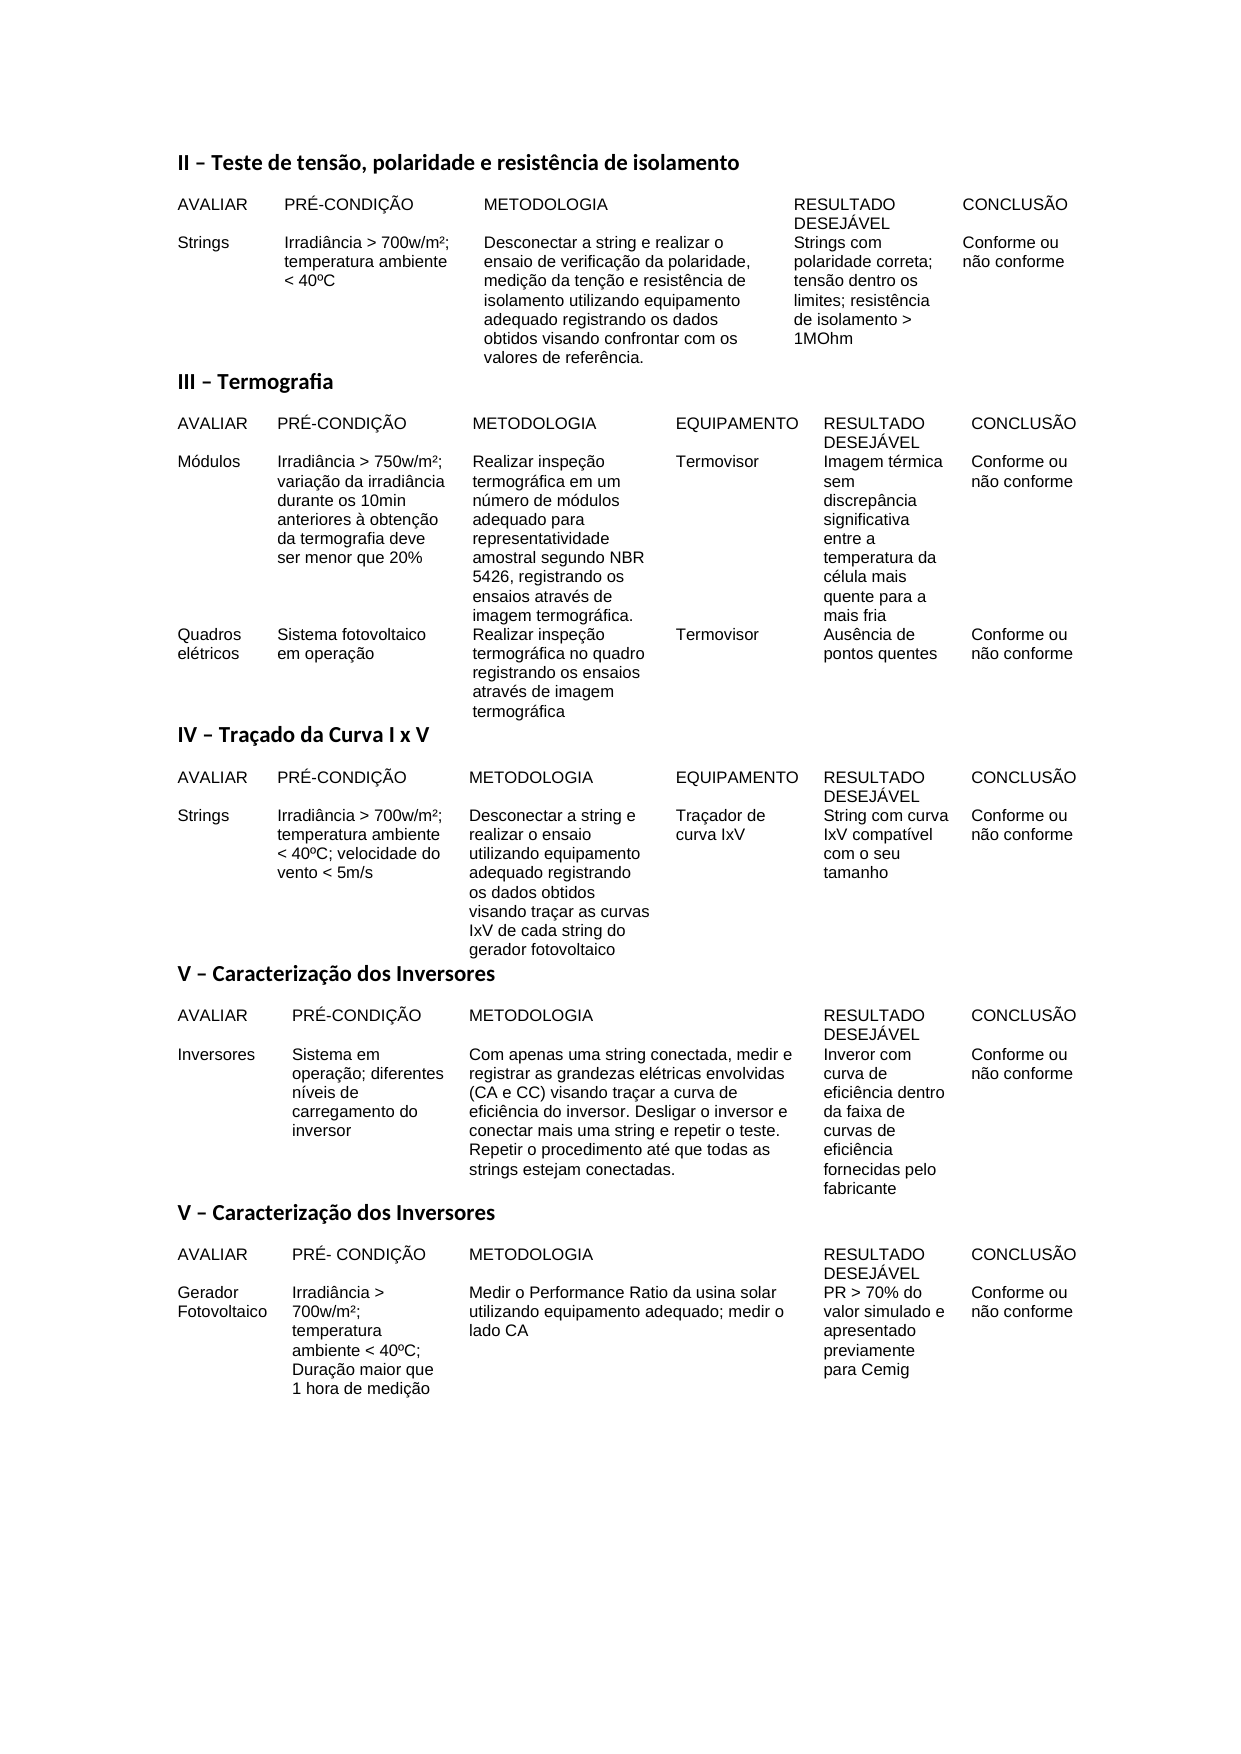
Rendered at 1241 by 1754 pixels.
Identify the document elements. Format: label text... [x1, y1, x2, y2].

table_header METODOLOGIA [458, 1006, 812, 1044]
table_header METODOLOGIA [458, 768, 664, 806]
table_header PRÉ- CONDIÇÃO [281, 1245, 458, 1283]
table_header RESULTADO DESEJÁVEL [812, 1245, 960, 1283]
table_header METODOLOGIA [461, 414, 664, 452]
table_cell Conforme ou não conforme [960, 1283, 1093, 1398]
table_header CONCLUSÃO [951, 195, 1099, 233]
table_header EQUIPAMENTO [664, 414, 812, 452]
table_cell Irradiância > 750w/m²; variação da irradiância durante os 10min anteriores à obtenção da termografia deve ser menor que 20% [266, 452, 461, 625]
table_cell Realizar inspeção termográfica no quadro registrando os ensaios através de imagem termográfica [461, 625, 664, 721]
table_cell Inversores [166, 1044, 281, 1198]
table_cell Inveror com curva de eficiência dentro da faixa de curvas de eficiência fornecidas pelo fabricante [812, 1044, 960, 1198]
table_cell Desconectar a string e realizar o ensaio de verificação da polaridade, medição da tenção e resistência de isolamento utilizando equipamento adequado registrando os dados obtidos visando confrontar com os valores de referência. [473, 233, 782, 367]
table_cell Termovisor [664, 625, 812, 721]
table_cell String com curva IxV compatível com o seu tamanho [812, 806, 960, 959]
table_header PRÉ-CONDIÇÃO [273, 195, 472, 233]
table_header CONCLUSÃO [960, 768, 1093, 806]
table_header CONCLUSÃO [960, 1006, 1093, 1044]
table_cell Gerador Fotovoltaico [166, 1283, 281, 1398]
table_header RESULTADO DESEJÁVEL [812, 1006, 960, 1044]
table_cell Conforme ou não conforme [951, 233, 1099, 367]
table_cell Strings com polaridade correta; tensão dentro os limites; resistência de isolamento > 1MOhm [783, 233, 951, 367]
table_cell Irradiância > 700w/m²; temperatura ambiente < 40ºC; Duração maior que 1 hora de medição [281, 1283, 458, 1398]
table_header METODOLOGIA [458, 1245, 812, 1283]
table_cell Imagem térmica sem discrepância significativa entre a temperatura da célula mais quente para a mais fria [812, 452, 960, 625]
text V – Caracterização dos Inversores [177, 1198, 1063, 1226]
table_cell Sistema fotovoltaico em operação [266, 625, 461, 721]
table_header METODOLOGIA [473, 195, 782, 233]
table_cell Irradiância > 700w/m²; temperatura ambiente < 40ºC [273, 233, 472, 367]
table_header PRÉ-CONDIÇÃO [266, 768, 458, 806]
table_header PRÉ-CONDIÇÃO [266, 414, 461, 452]
table_header AVALIAR [166, 195, 273, 233]
table_cell Strings [166, 806, 266, 959]
table_cell Sistema em operação; diferentes níveis de carregamento do inversor [281, 1044, 458, 1198]
text III – Termografia [177, 367, 1063, 395]
table_cell Conforme ou não conforme [960, 452, 1093, 625]
table_cell Módulos [166, 452, 266, 625]
table_cell Ausência de pontos quentes [812, 625, 960, 721]
table_cell Quadros elétricos [166, 625, 266, 721]
table_header RESULTADO DESEJÁVEL [812, 768, 960, 806]
table_cell PR > 70% do valor simulado e apresentado previamente para Cemig [812, 1283, 960, 1398]
table_header CONCLUSÃO [960, 414, 1093, 452]
text II – Teste de tensão, polaridade e resistência de isolamento [177, 148, 1063, 176]
table_header PRÉ-CONDIÇÃO [281, 1006, 458, 1044]
table_header CONCLUSÃO [960, 1245, 1093, 1283]
table_cell Medir o Performance Ratio da usina solar utilizando equipamento adequado; medir o lado CA [458, 1283, 812, 1398]
table_cell Realizar inspeção termográfica em um número de módulos adequado para representatividade amostral segundo NBR 5426, registrando os ensaios através de imagem termográfica. [461, 452, 664, 625]
table_cell Strings [166, 233, 273, 367]
table_header AVALIAR [166, 414, 266, 452]
table_cell Termovisor [664, 452, 812, 625]
table_cell Conforme ou não conforme [960, 625, 1093, 721]
table_header RESULTADO DESEJÁVEL [812, 414, 960, 452]
table_header AVALIAR [166, 1245, 281, 1283]
table_cell Traçador de curva IxV [664, 806, 812, 959]
table_cell Com apenas uma string conectada, medir e registrar as grandezas elétricas envolvidas (CA e CC) visando traçar a curva de eficiência do inversor. Desligar o inversor e conectar mais uma string e repetir o teste. Repetir o procedimento até que todas as strings estejam conectadas. [458, 1044, 812, 1198]
text V – Caracterização dos Inversores [177, 959, 1063, 987]
table_cell Desconectar a string e realizar o ensaio utilizando equipamento adequado registrando os dados obtidos visando traçar as curvas IxV de cada string do gerador fotovoltaico [458, 806, 664, 959]
table_cell Conforme ou não conforme [960, 806, 1093, 959]
text IV – Traçado da Curva I x V [177, 721, 1063, 748]
table_cell Conforme ou não conforme [960, 1044, 1093, 1198]
table_cell Irradiância > 700w/m²; temperatura ambiente < 40ºC; velocidade do vento < 5m/s [266, 806, 458, 959]
table_header AVALIAR [166, 1006, 281, 1044]
table_header AVALIAR [166, 768, 266, 806]
table_header RESULTADO DESEJÁVEL [783, 195, 951, 233]
table_header EQUIPAMENTO [664, 768, 812, 806]
